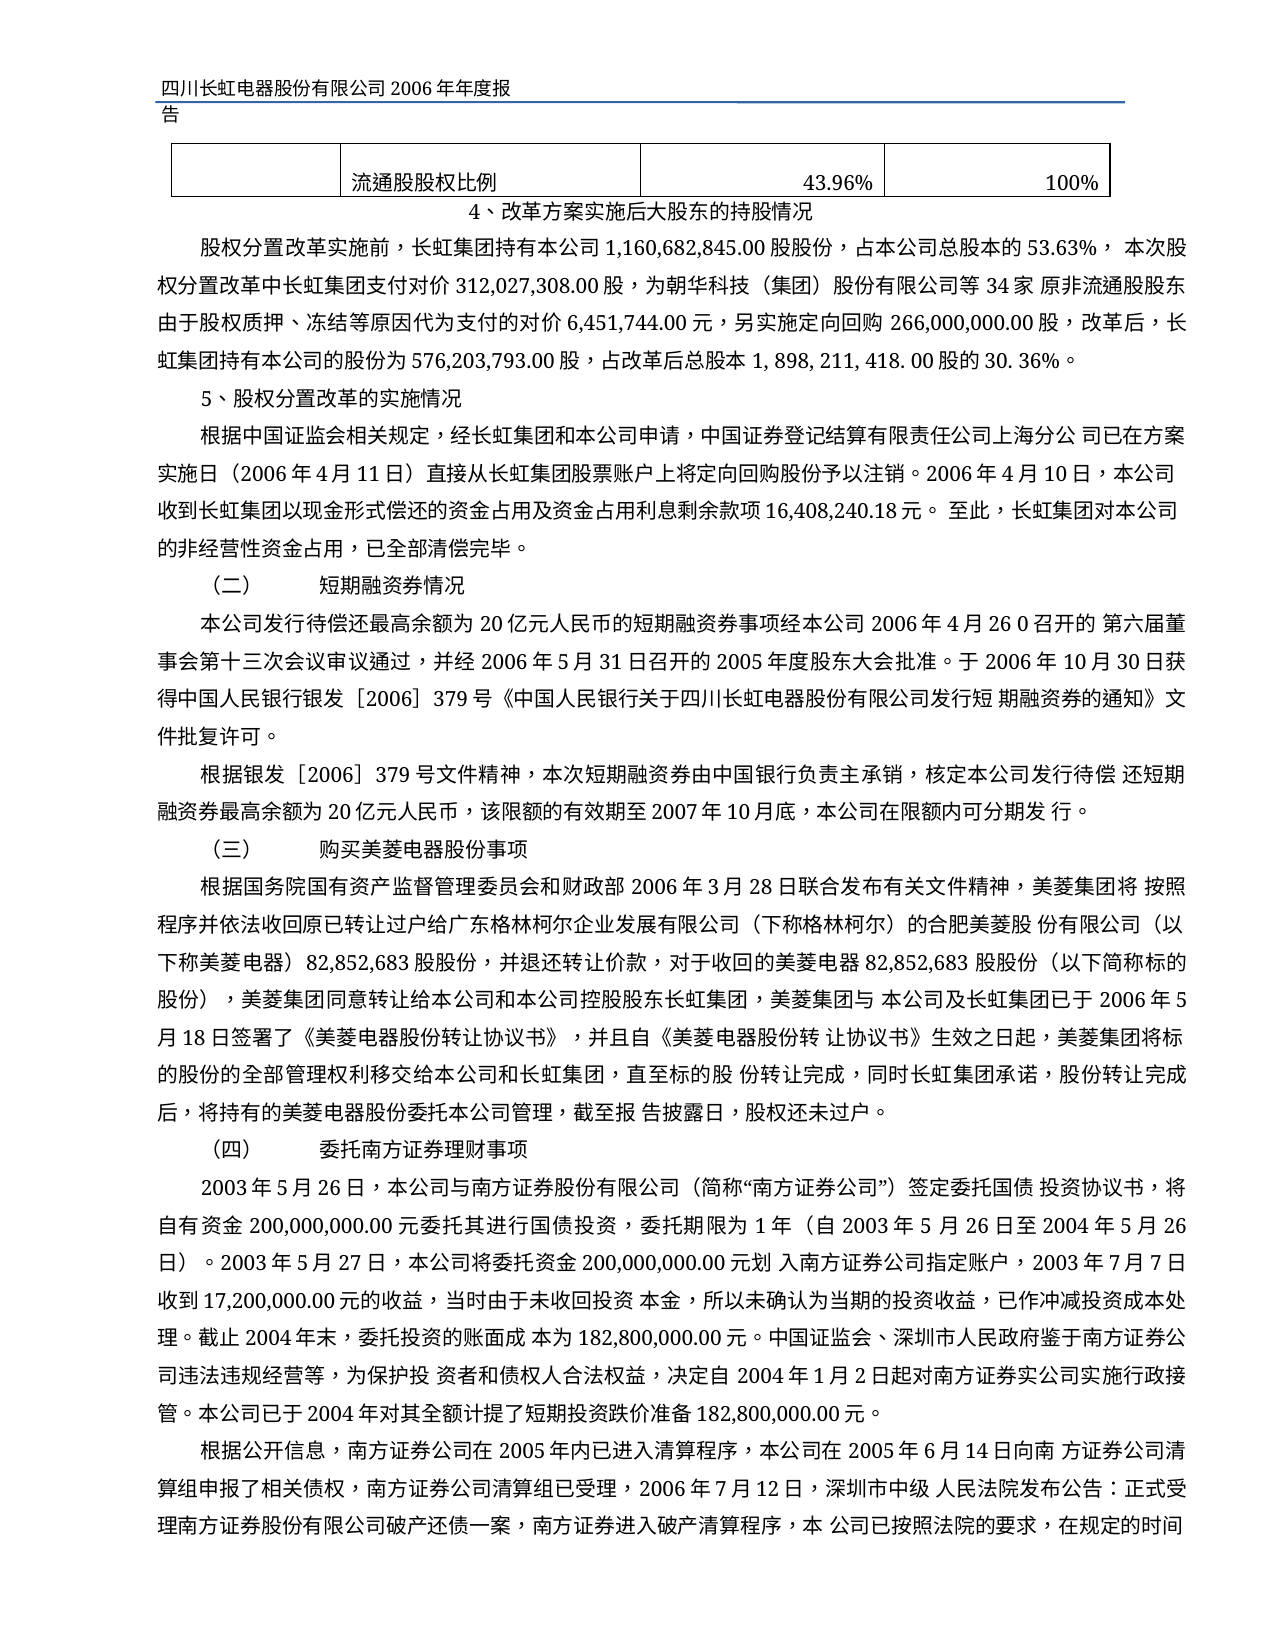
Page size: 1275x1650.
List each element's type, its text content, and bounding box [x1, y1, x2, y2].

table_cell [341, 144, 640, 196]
text （二） 短期融资券情况 [201, 564, 1187, 602]
text 4、改革方案实施后大股东的持股情况 [94, 197, 1187, 226]
text 本公司发行待偿还最高余额为20亿元人民币的短期融资券事项经本公司2006年4月26 0召开的 第六届董事会第十三次会议审议通过，并经2006年5月31日召开的2005年度股东大会批准。于2006年 10月30日获得中国人民银行银发［2006］379号《中国人民银行关于四川长虹电器股份有限公司发行短 期融资券的通知》文件批复许可。 [157, 602, 1187, 752]
text （三） 购买美菱电器股份事项 [201, 827, 1187, 865]
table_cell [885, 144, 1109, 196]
text （四） 委托南方证券理财事项 [201, 1128, 1187, 1165]
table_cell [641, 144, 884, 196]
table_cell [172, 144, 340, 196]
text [157, 1429, 1187, 1541]
text 股权分置改革实施前，长虹集团持有本公司1,160,682,845.00股股份，占本公司总股本的53.63%， 本次股权分置改革中长虹集团支付对价312,027,308.00股，为朝华科技（集团）股份有限公司等34家 原非流通股股东由于股权质押、冻结等原因代为支付的对价6,451,744.00元，另实施定向回购 266,000,000.00股，改革后，长虹集团持有本公司的股份为576,203,793.00股，占改革后总股本 1, 898, 211, 418. 00股的30. 36%。 [157, 226, 1187, 376]
text 根据国务院国有资产监督管理委员会和财政部2006年3月28日联合发布有关文件精神，美菱集团将 按照程序并依法收回原已转让过户给广东格林柯尔企业发展有限公司（下称格林柯尔）的合肥美菱股 份有限公司（以下称美菱电器）82,852,683股股份，并退还转让价款，对于收回的美菱电器82,852,683 股股份（以下简称标的股份），美菱集团同意转让给本公司和本公司控股股东长虹集团，美菱集团与 本公司及长虹集团已于2006年5月18日签署了《美菱电器股份转让协议书》，并且自《美菱电器股份转 让协议书》生效之日起，美菱集团将标的股份的全部管理权利移交给本公司和长虹集团，直至标的股 份转让完成，同时长虹集团承诺，股份转让完成后，将持有的美菱电器股份委托本公司管理，截至报 告披露日，股权还未过户。 [157, 865, 1187, 1128]
text 5、股权分置改革的实施情况 [201, 376, 1187, 413]
text 根据中国证监会相关规定，经长虹集团和本公司申请，中国证券登记结算有限责任公司上海分公 司已在方案实施日（2006年4月11日）直接从长虹集团股票账户上将定向回购股份予以注销。2006年4 月10日，本公司收到长虹集团以现金形式偿还的资金占用及资金占用利息剩余款项16,408,240.18元。 至此，长虹集团对本公司的非经营性资金占用，已全部清偿完毕。 [157, 413, 1187, 564]
text 根据银发［2006］379号文件精神，本次短期融资券由中国银行负责主承销，核定本公司发行待偿 还短期融资券最高余额为20亿元人民币，该限额的有效期至2007年10月底，本公司在限额内可分期发 行。 [157, 752, 1187, 827]
text 2003年5月26日，本公司与南方证券股份有限公司（简称“南方证券公司”）签定委托国债 投资协议书，将自有资金200,000,000.00元委托其进行国债投资，委托期限为1年（自2003年5 月26日至2004年5月26日）。2003年5月27日，本公司将委托资金200,000,000.00元划 入南方证券公司指定账户，2003年7月7日收到17,200,000.00元的收益，当时由于未收回投资 本金，所以未确认为当期的投资收益，已作冲减投资成本处理。截止2004年末，委托投资的账面成 本为182,800,000.00元。中国证监会、深圳市人民政府鉴于南方证券公司违法违规经营等，为保护投 资者和债权人合法权益，决定自2004年1月2日起对南方证券实公司实施行政接管。本公司已于2004 年对其全额计提了短期投资跌价准备182,800,000.00元。 [157, 1165, 1187, 1429]
